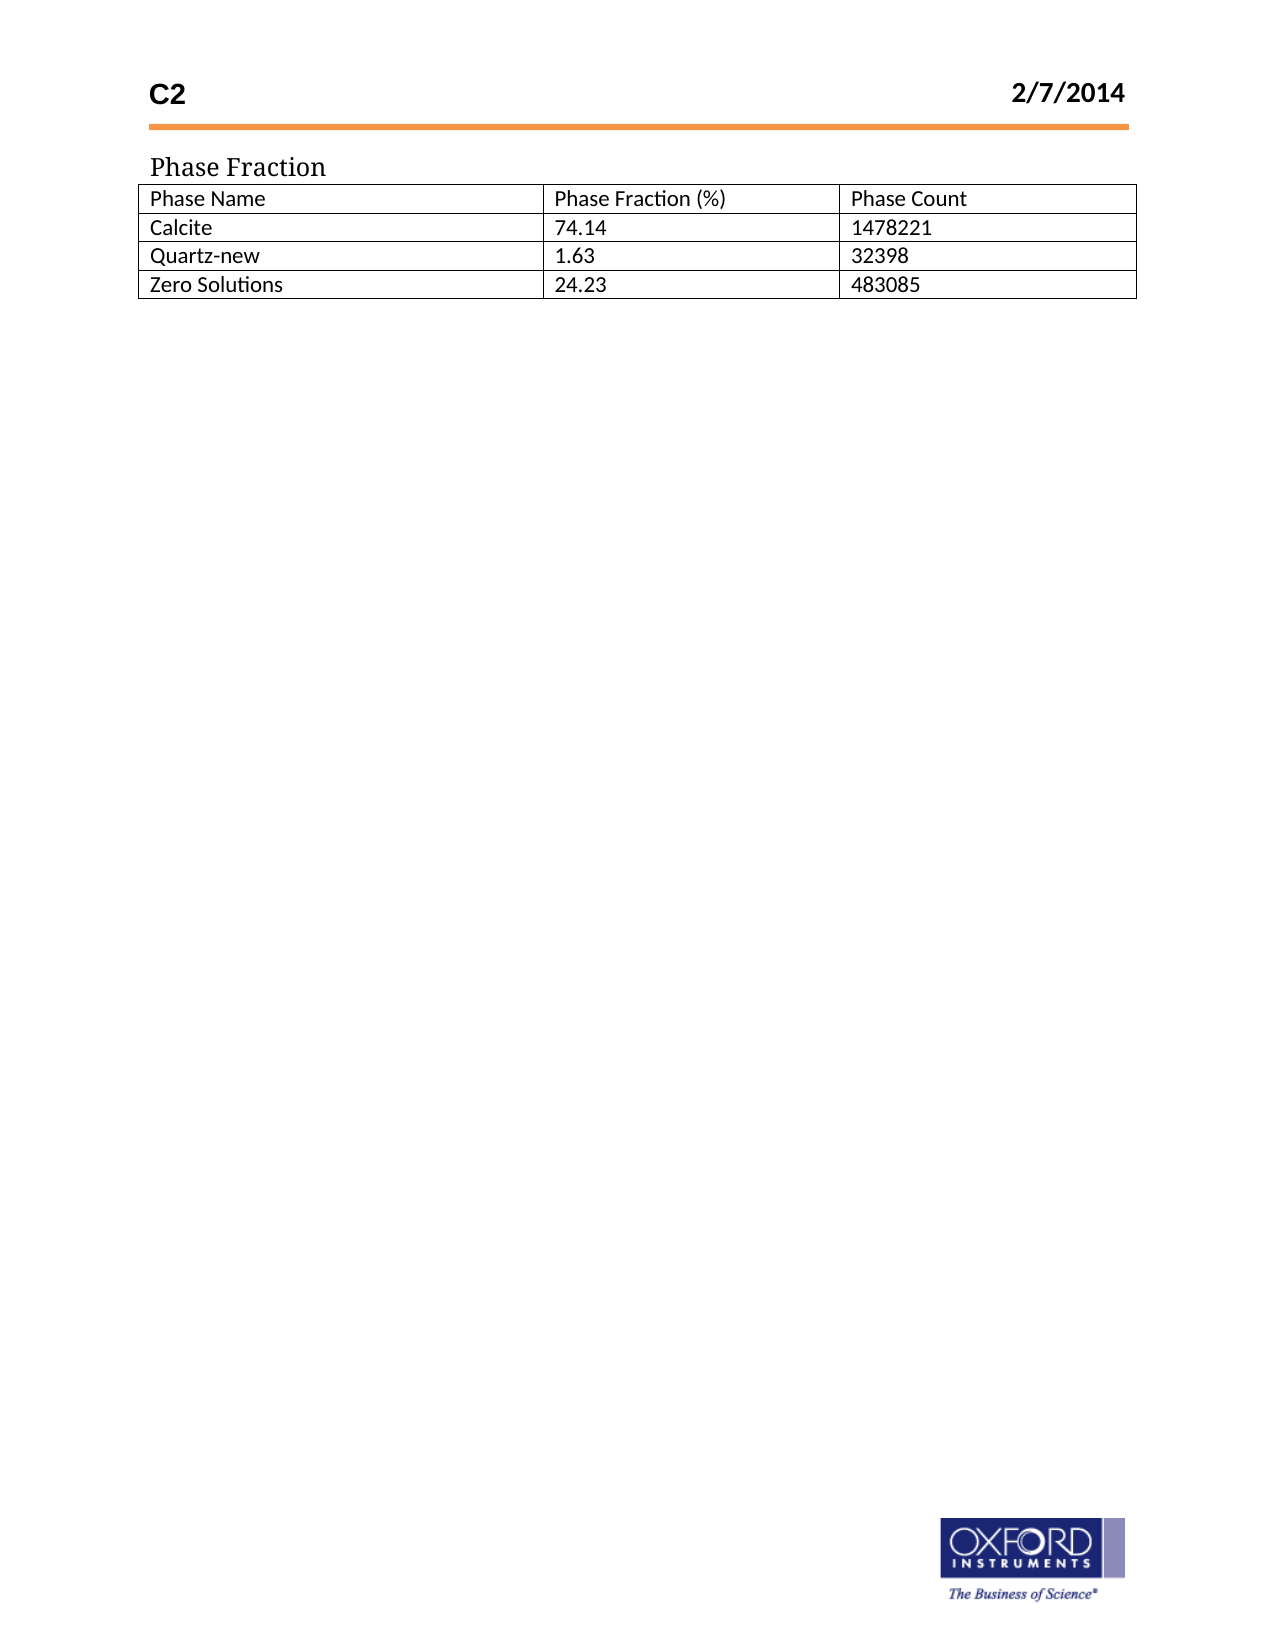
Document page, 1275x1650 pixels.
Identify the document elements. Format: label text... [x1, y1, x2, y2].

table_cell 483085 [840, 271, 1136, 298]
table_cell Zero Solutions [139, 271, 543, 298]
table_cell 32398 [840, 242, 1136, 270]
table_cell 1478221 [840, 214, 1136, 241]
picture [940, 1518, 1125, 1604]
table_header Phase Fraction (%) [544, 185, 839, 213]
table_cell Calcite [139, 214, 543, 241]
table_cell 24.23 [544, 271, 839, 298]
table_cell 74.14 [544, 214, 839, 241]
table_cell 1.63 [544, 242, 839, 270]
table_header Phase Name [139, 185, 543, 213]
table_header Phase Count [840, 185, 1136, 213]
table_cell Quartz-new [139, 242, 543, 270]
text Phase Fraction [150, 150, 1125, 184]
